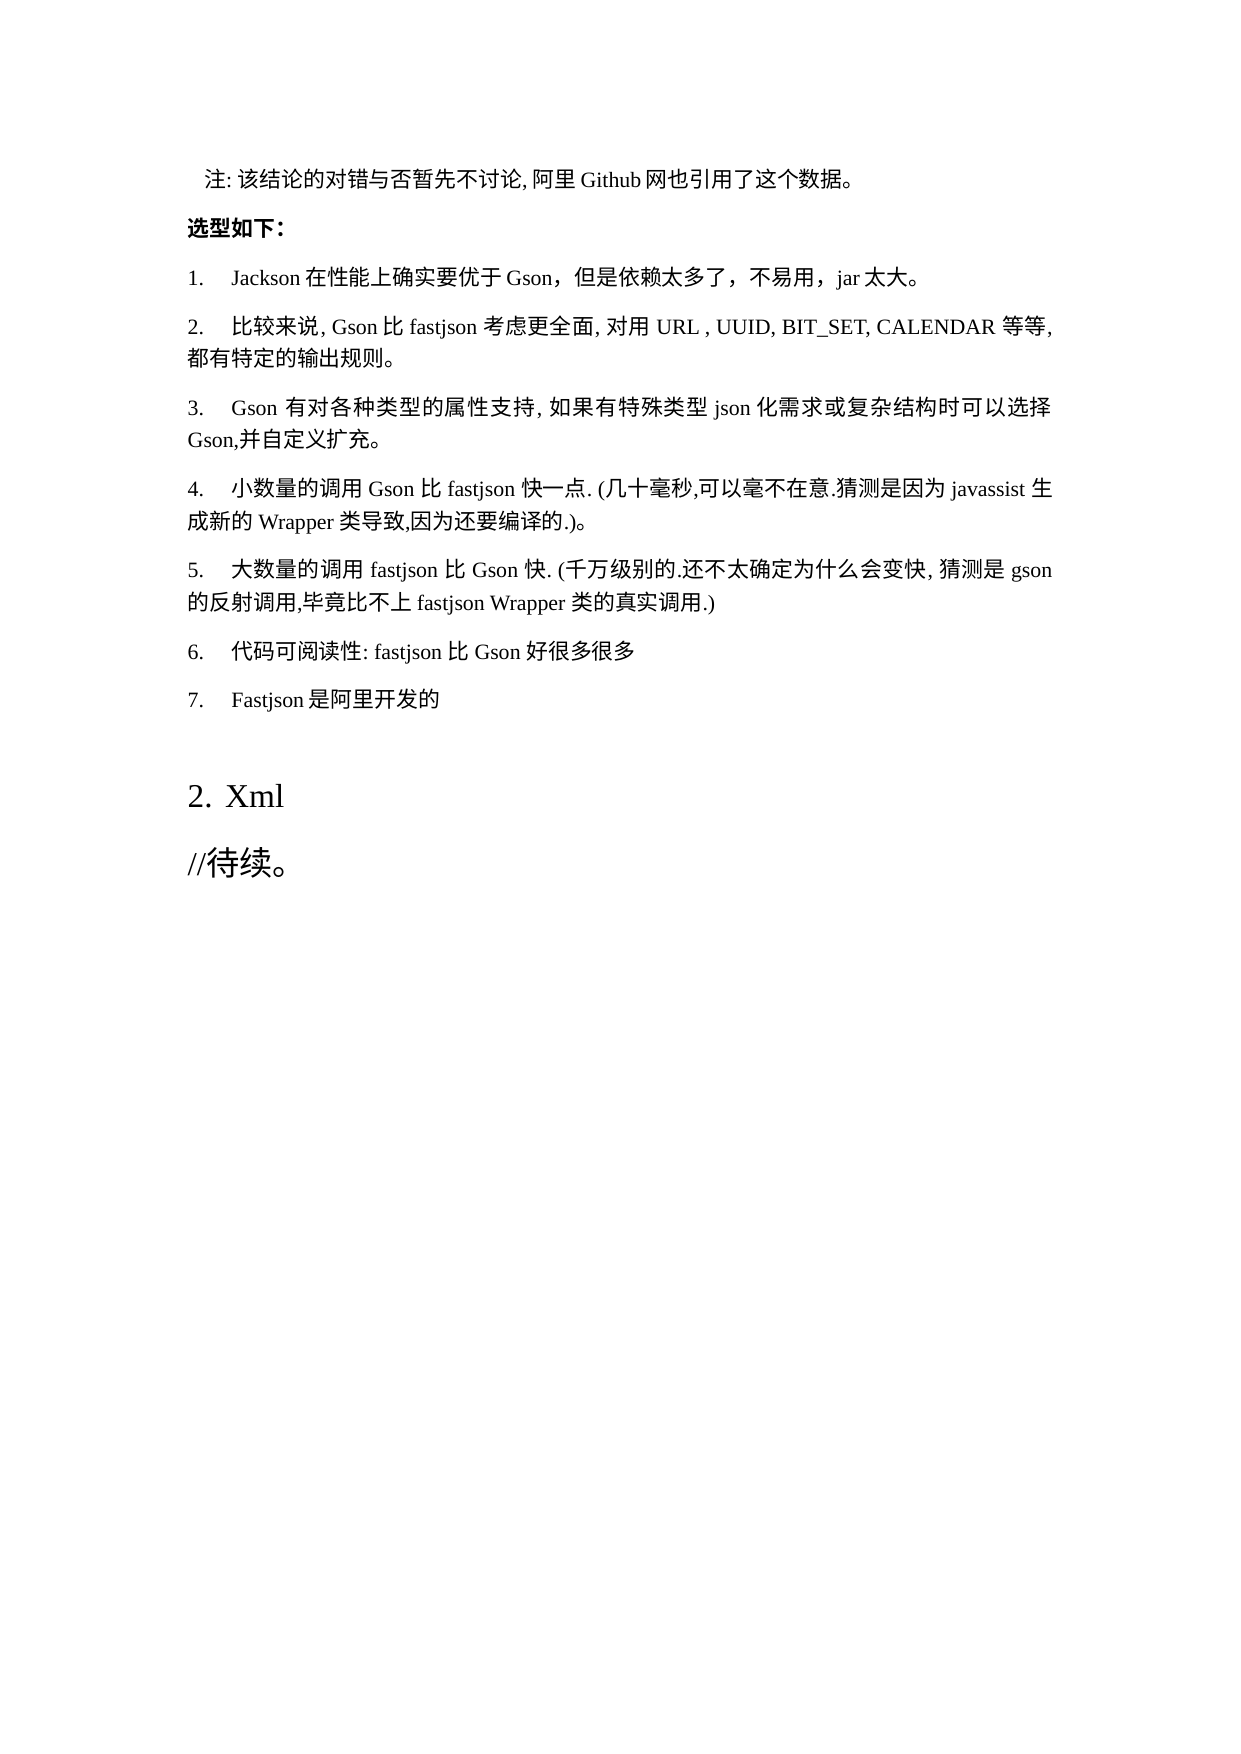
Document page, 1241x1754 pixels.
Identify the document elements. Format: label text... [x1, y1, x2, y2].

list Gson 有对各种类型的属性支持, 如果有特殊类型json化需求或复杂结构时可以选择 Gson,并自定义扩充。 [187, 389, 1053, 454]
list 比较来说, Gson比fastjson 考虑更全面, 对用 URL , UUID, BIT_SET, CALENDAR 等等,都有特定的输出规则。 [187, 308, 1053, 373]
list Jackson在性能上确实要优于Gson，但是依赖太多了，不易用，jar太大。 [187, 259, 1053, 292]
list Fastjson是阿里开发的 [187, 682, 1053, 714]
list 小数量的调用 Gson 比 fastjson 快一点. (几十毫秒,可以毫不在意.猜测是因为 javassist 生成新的 Wrapper 类导致,因为还要编译的.)。 [187, 471, 1053, 536]
list 大数量的调用 fastjson 比 Gson 快. (千万级别的.还不太确定为什么会变快, 猜测是 gson 的反射调用,毕竟比不上 fastjson Wrapper 类的真实调用.) [187, 552, 1053, 617]
text 注: 该结论的对错与否暂先不讨论, 阿里Github网也引用了这个数据。 [187, 162, 1053, 194]
text 选型如下： [187, 211, 1053, 243]
list 代码可阅读性: fastjson 比 Gson 好很多很多 [187, 633, 1053, 666]
text //待续。 [187, 828, 1053, 893]
list Xml [187, 763, 1053, 828]
